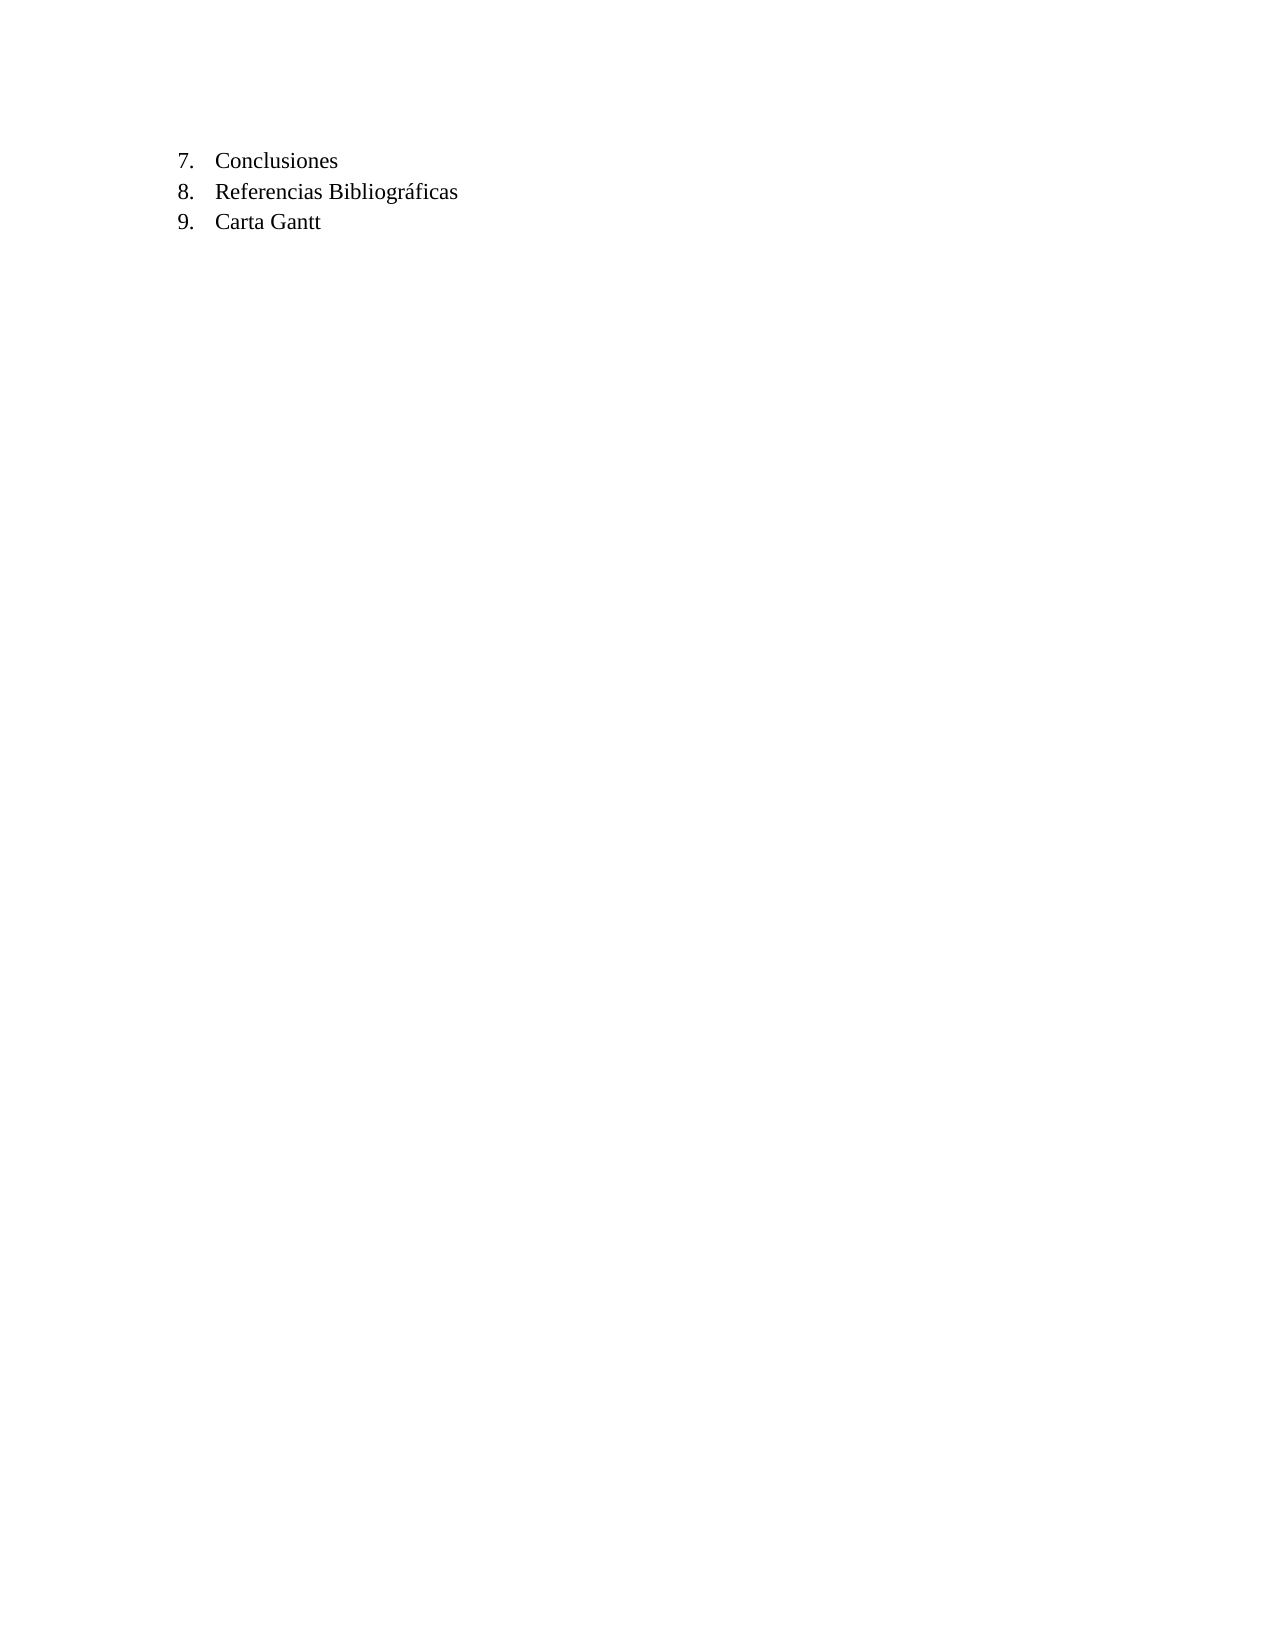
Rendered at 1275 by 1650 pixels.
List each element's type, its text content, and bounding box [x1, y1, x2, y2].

list Carta Gantt [177, 208, 1098, 234]
list Referencias Bibliográficas [177, 178, 1098, 204]
list Conclusiones [177, 148, 1098, 174]
